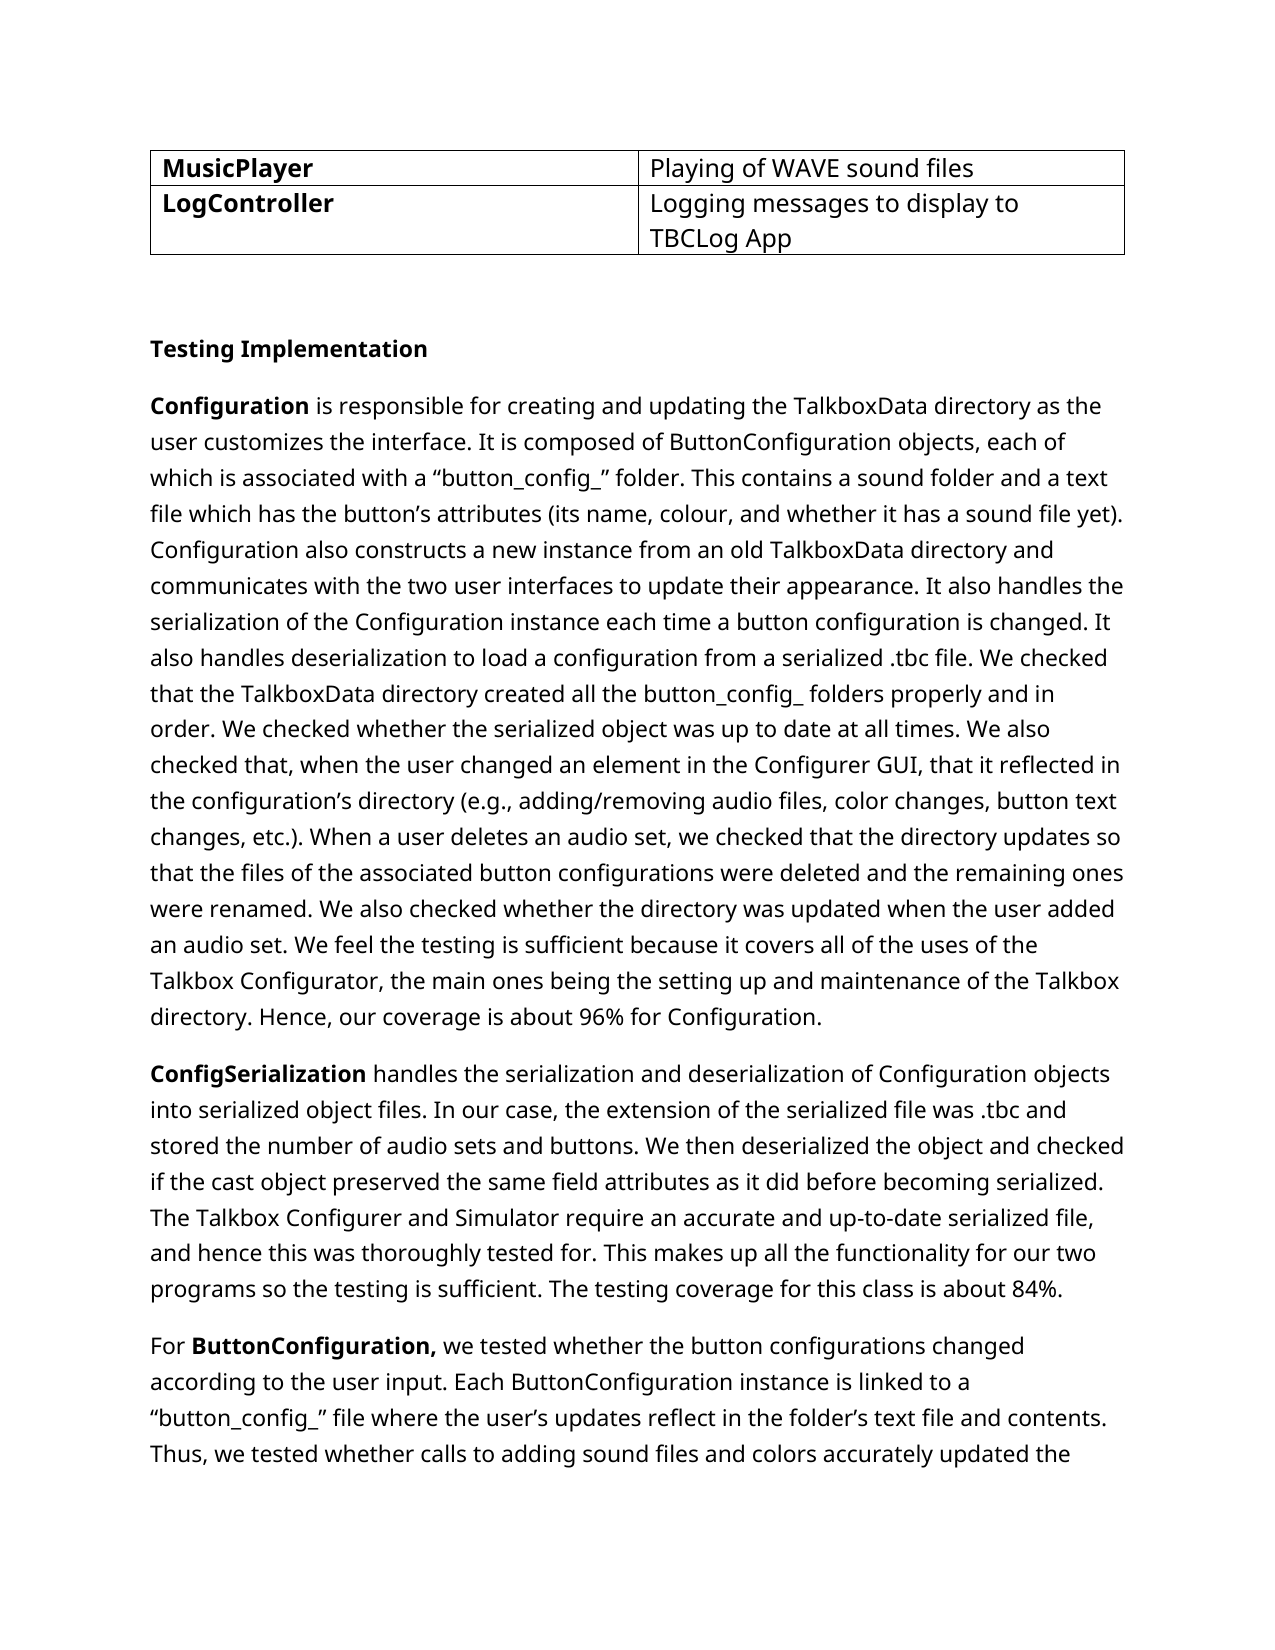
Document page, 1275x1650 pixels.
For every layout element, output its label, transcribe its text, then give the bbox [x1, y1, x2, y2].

table_cell LogController [151, 186, 638, 254]
text Testing Implementation [150, 255, 1125, 364]
text Configuration is responsible for creating and updating the TalkboxData directory as the user customizes the interface. It is composed of ButtonConfiguration objects, each of which is associated with a “button_config_” folder. This contains a sound folder and a text file which has the button’s attributes (its name, colour, and whether it has a sound file yet). Configuration also constructs a new instance from an old TalkboxData directory and communicates with the two user interfaces to update their appearance. It also handles the serialization of the Configuration instance each time a button configuration is changed. It also handles deserialization to load a configuration from a serialized .tbc file. We checked that the TalkboxData directory created all the button_config_ folders properly and in order. We checked whether the serialized object was up to date at all times. We also checked that, when the user changed an element in the Configurer GUI, that it reflected in the configuration’s directory (e.g., adding/removing audio files, color changes, button text changes, etc.). When a user deletes an audio set, we checked that the directory updates so that the files of the associated button configurations were deleted and the remaining ones were renamed. We also checked whether the directory was updated when the user added an audio set. We feel the testing is sufficient because it covers all of the uses of the Talkbox Configurator, the main ones being the setting up and maintenance of the Talkbox directory. Hence, our coverage is about 96% for Configuration. [150, 390, 1125, 1032]
text ConfigSerialization handles the serialization and deserialization of Configuration objects into serialized object files. In our case, the extension of the serialized file was .tbc and stored the number of audio sets and buttons. We then deserialized the object and checked if the cast object preserved the same field attributes as it did before becoming serialized. The Talkbox Configurer and Simulator require an accurate and up-to-date serialized file, and hence this was thoroughly tested for. This makes up all the functionality for our two programs so the testing is sufficient. The testing coverage for this class is about 84%. [150, 1058, 1125, 1304]
table_cell MusicPlayer [151, 151, 638, 185]
table_cell Logging messages to display to TBCLog App [639, 186, 1124, 254]
table_cell Playing of WAVE sound files [639, 151, 1124, 185]
